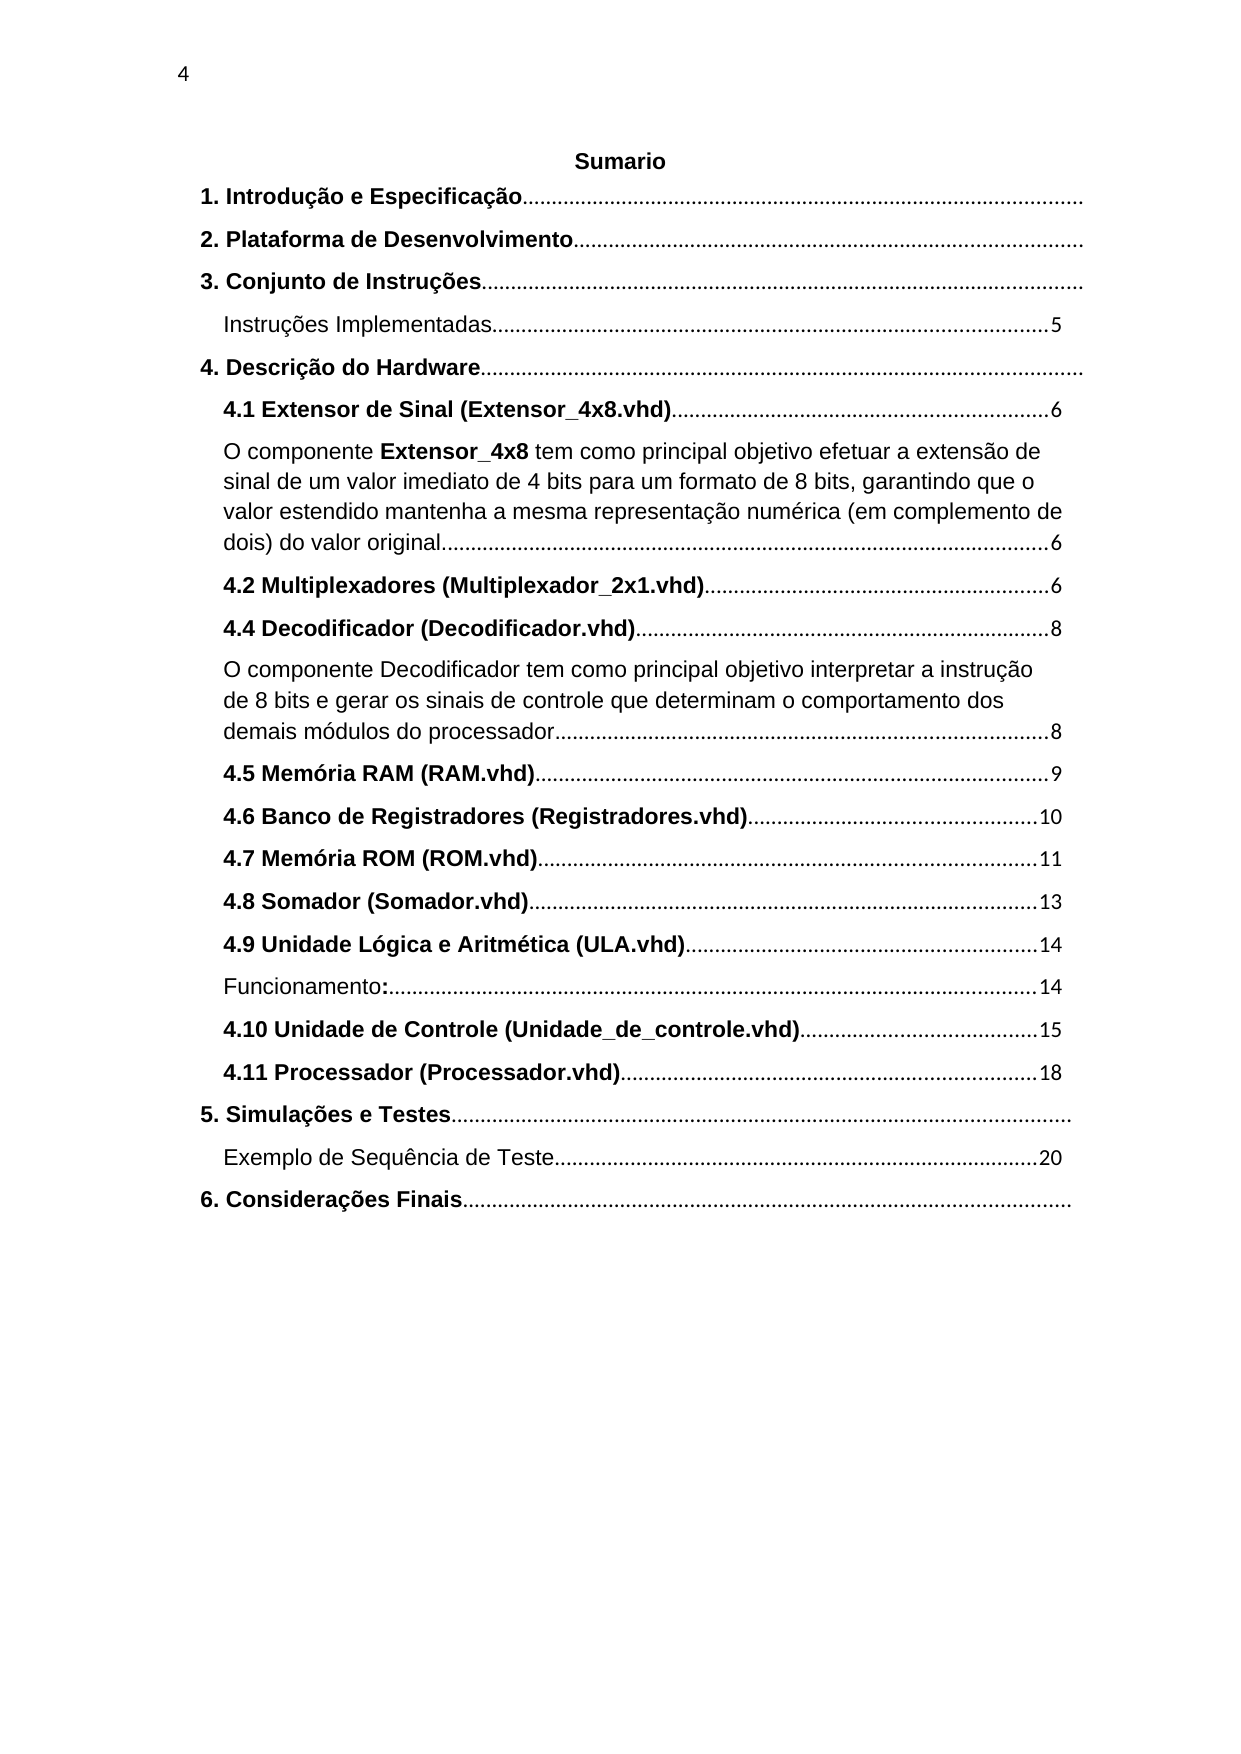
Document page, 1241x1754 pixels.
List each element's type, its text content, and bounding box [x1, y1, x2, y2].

text 4.5 Memória RAM (RAM.vhd) 9 [223, 759, 1063, 787]
text 4.1 Extensor de Sinal (Extensor_4x8.vhd) 6 [223, 395, 1063, 423]
text 4.9 Unidade Lógica e Aritmética (ULA.vhd) 14 [223, 930, 1063, 958]
text 4.11 Processador (Processador.vhd) 18 [223, 1058, 1063, 1086]
text 4.10 Unidade de Controle (Unidade_de_controle.vhd) 15 [223, 1015, 1063, 1043]
text 4.7 Memória ROM (ROM.vhd) 11 [223, 844, 1063, 873]
text 4.4 Decodificador (Decodificador.vhd) 8 [223, 614, 1063, 642]
text 4. Descrição do Hardware 6 [200, 353, 1063, 381]
text Sumario [177, 148, 1063, 174]
text Instruções Implementadas 5 [223, 310, 1063, 338]
text 6. Considerações Finais 22 [200, 1185, 1063, 1213]
text Exemplo de Sequência de Teste 20 [223, 1143, 1063, 1171]
text 5. Simulações e Testes 20 [200, 1100, 1063, 1128]
text O componente Extensor_4x8 tem como principal objetivo efetuar a extensão de sinal de um valor imediato de 4 bits para um formato de 8 bits, garantindo que o valor estendido mantenha a mesma representação numérica (em complemento de dois) do valor original. 6 [223, 438, 1063, 557]
text 1. Introdução e Especificação 5 [200, 182, 1063, 210]
text 4.8 Somador (Somador.vhd) 13 [223, 887, 1063, 915]
text 2. Plataforma de Desenvolvimento 5 [200, 225, 1063, 253]
text O componente Decodificador tem como principal objetivo interpretar a instrução de 8 bits e gerar os sinais de controle que determinam o comportamento dos demais módulos do processador. 8 [223, 656, 1063, 745]
text 3. Conjunto de Instruções 5 [200, 267, 1063, 296]
text 4.2 Multiplexadores (Multiplexador_2x1.vhd) 6 [223, 571, 1063, 599]
text 4.6 Banco de Registradores (Registradores.vhd) 10 [223, 802, 1063, 830]
text Funcionamento: 14 [223, 972, 1063, 1000]
